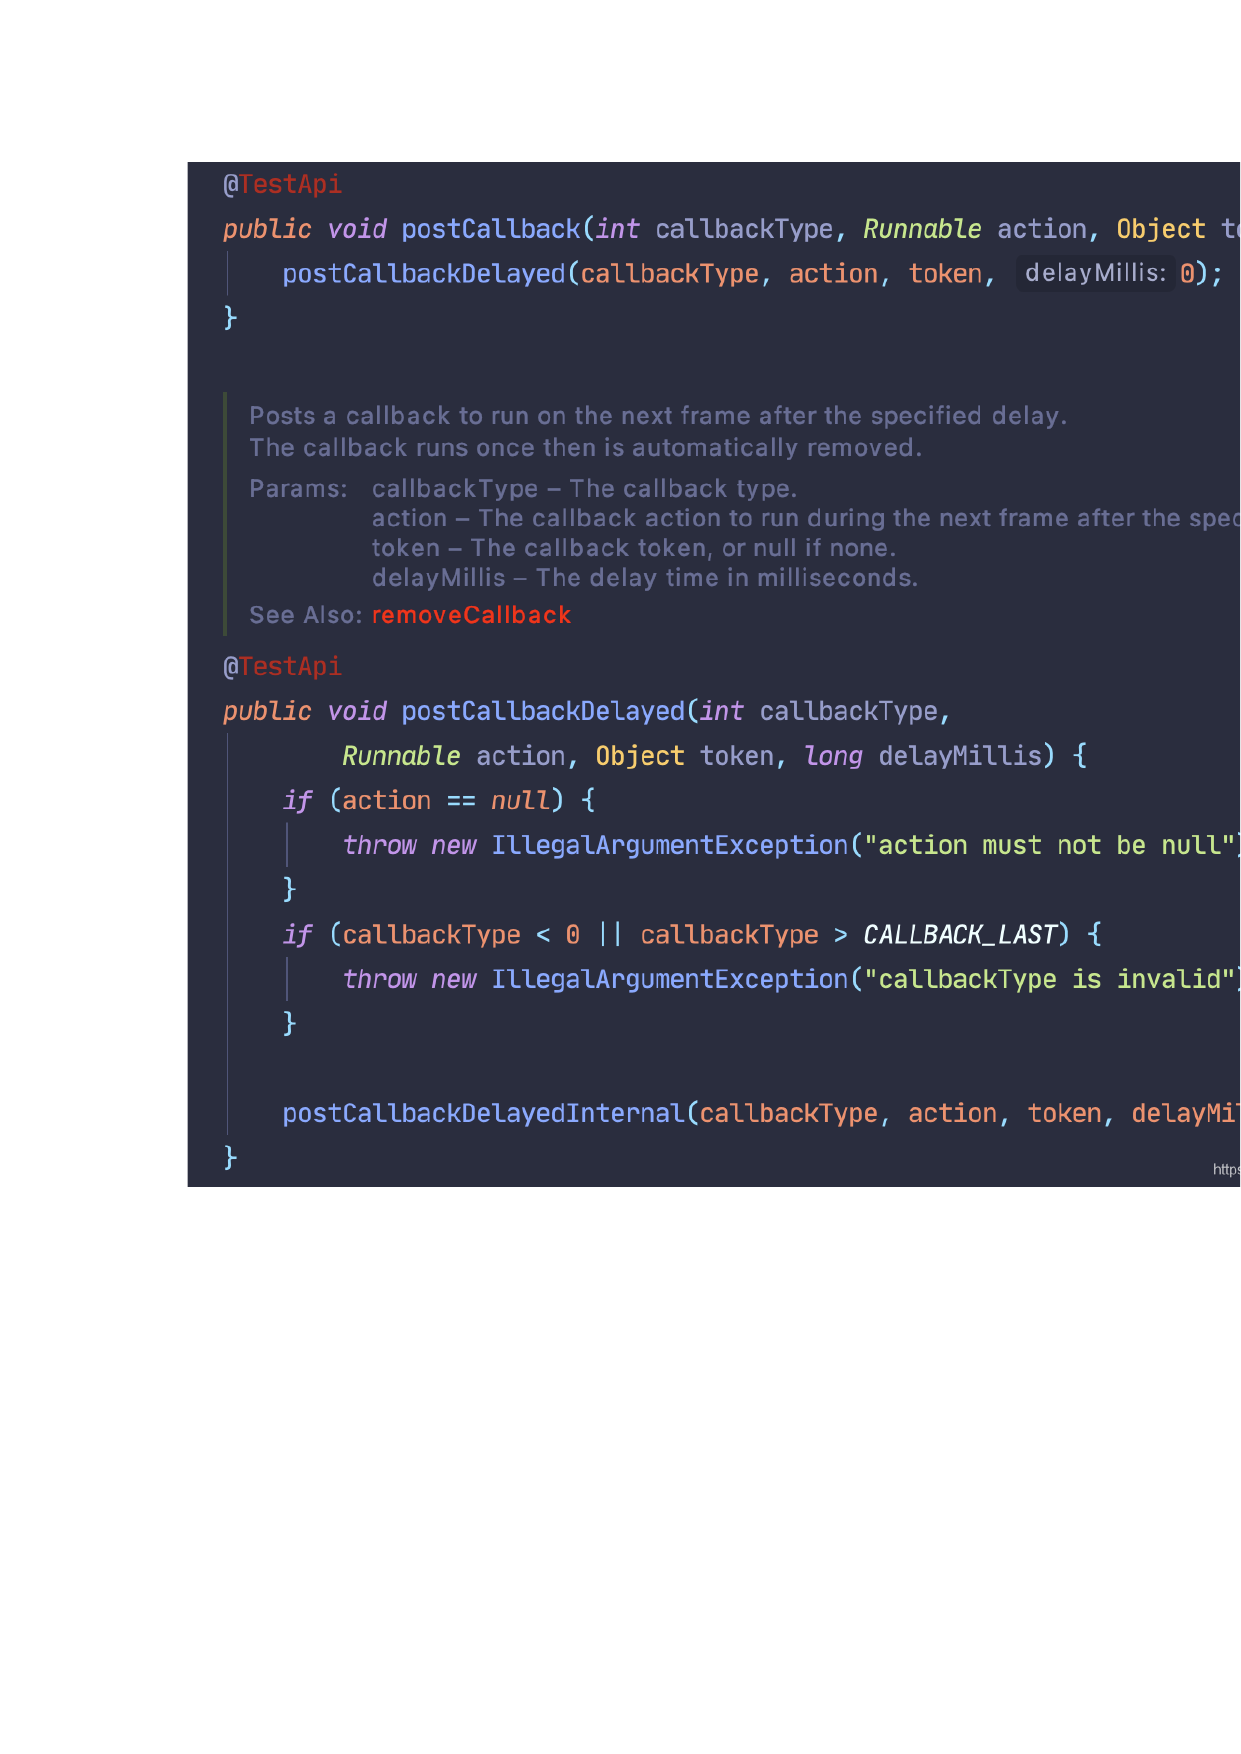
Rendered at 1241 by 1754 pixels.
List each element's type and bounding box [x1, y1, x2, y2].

picture [187, 162, 1241, 1187]
